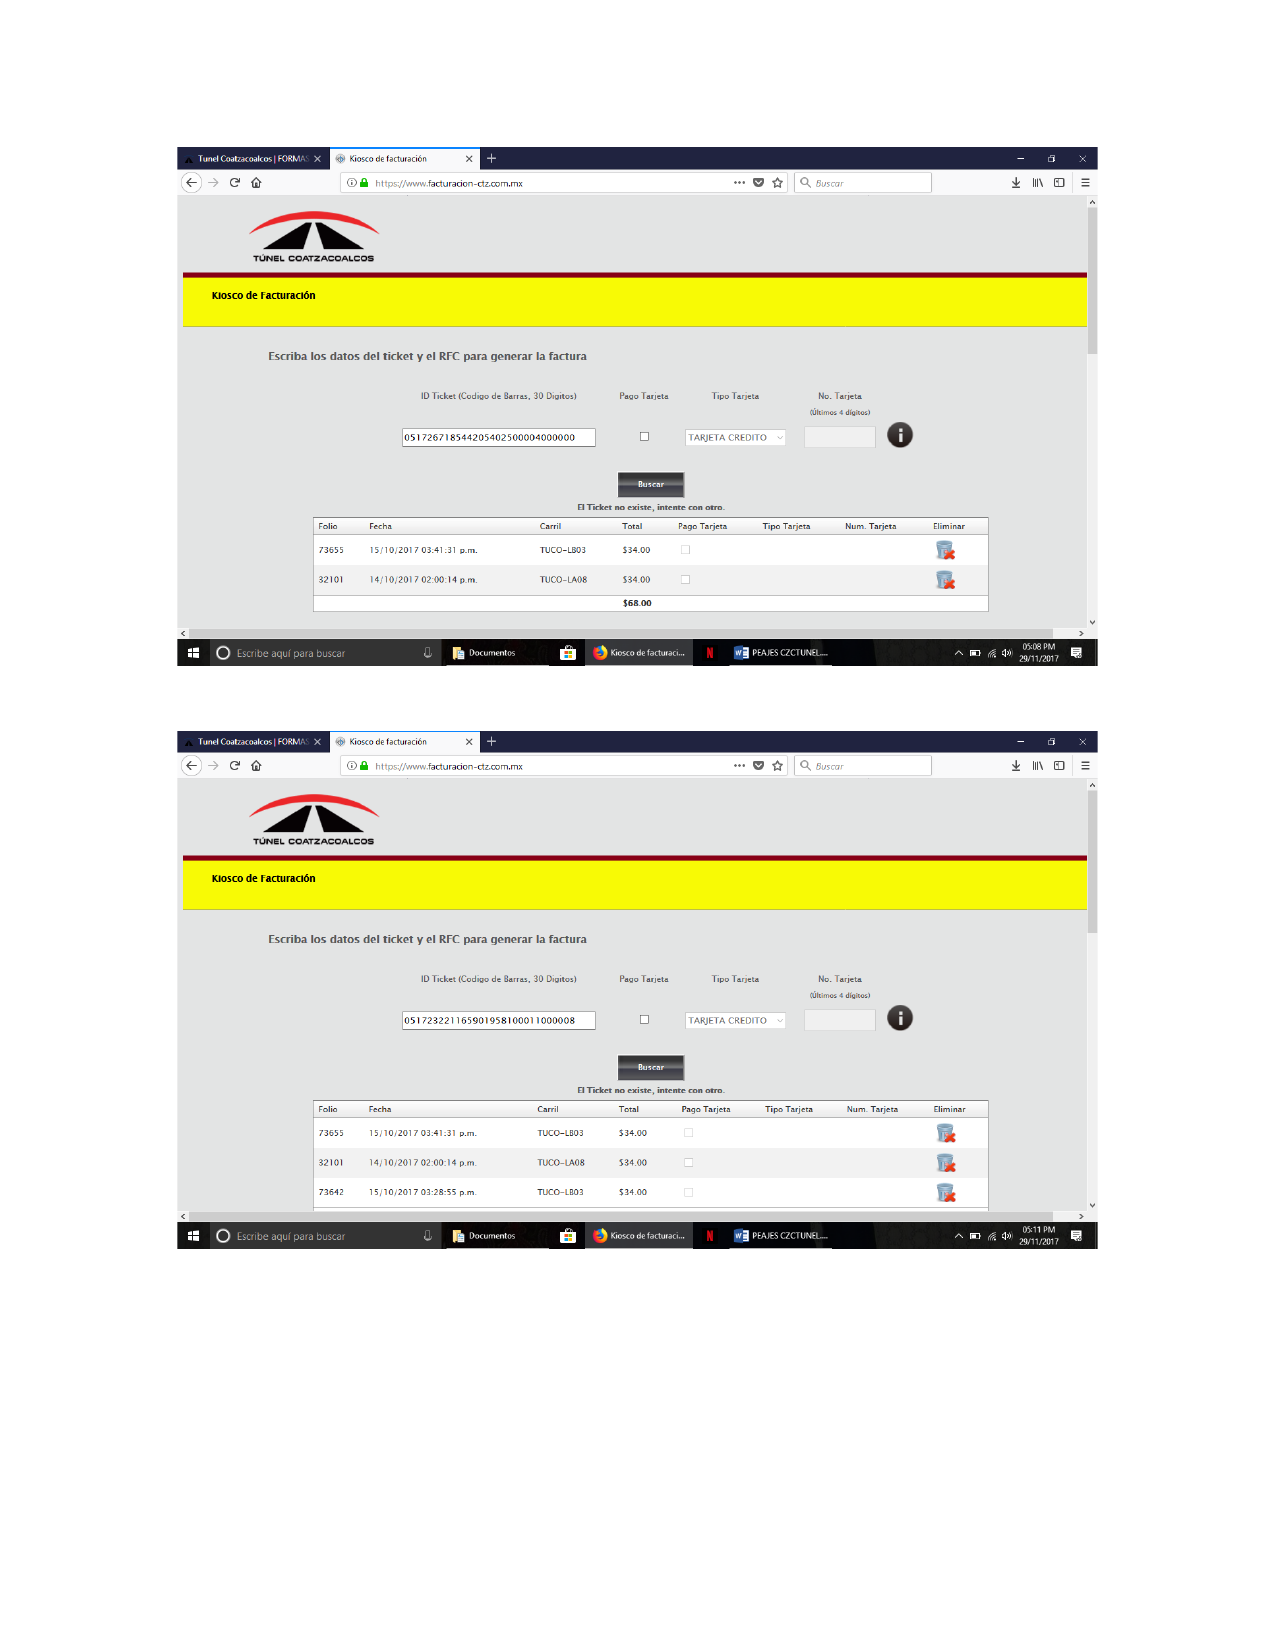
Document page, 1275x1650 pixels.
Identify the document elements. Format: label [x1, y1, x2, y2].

picture [177, 147, 1098, 666]
picture [177, 731, 1098, 1249]
